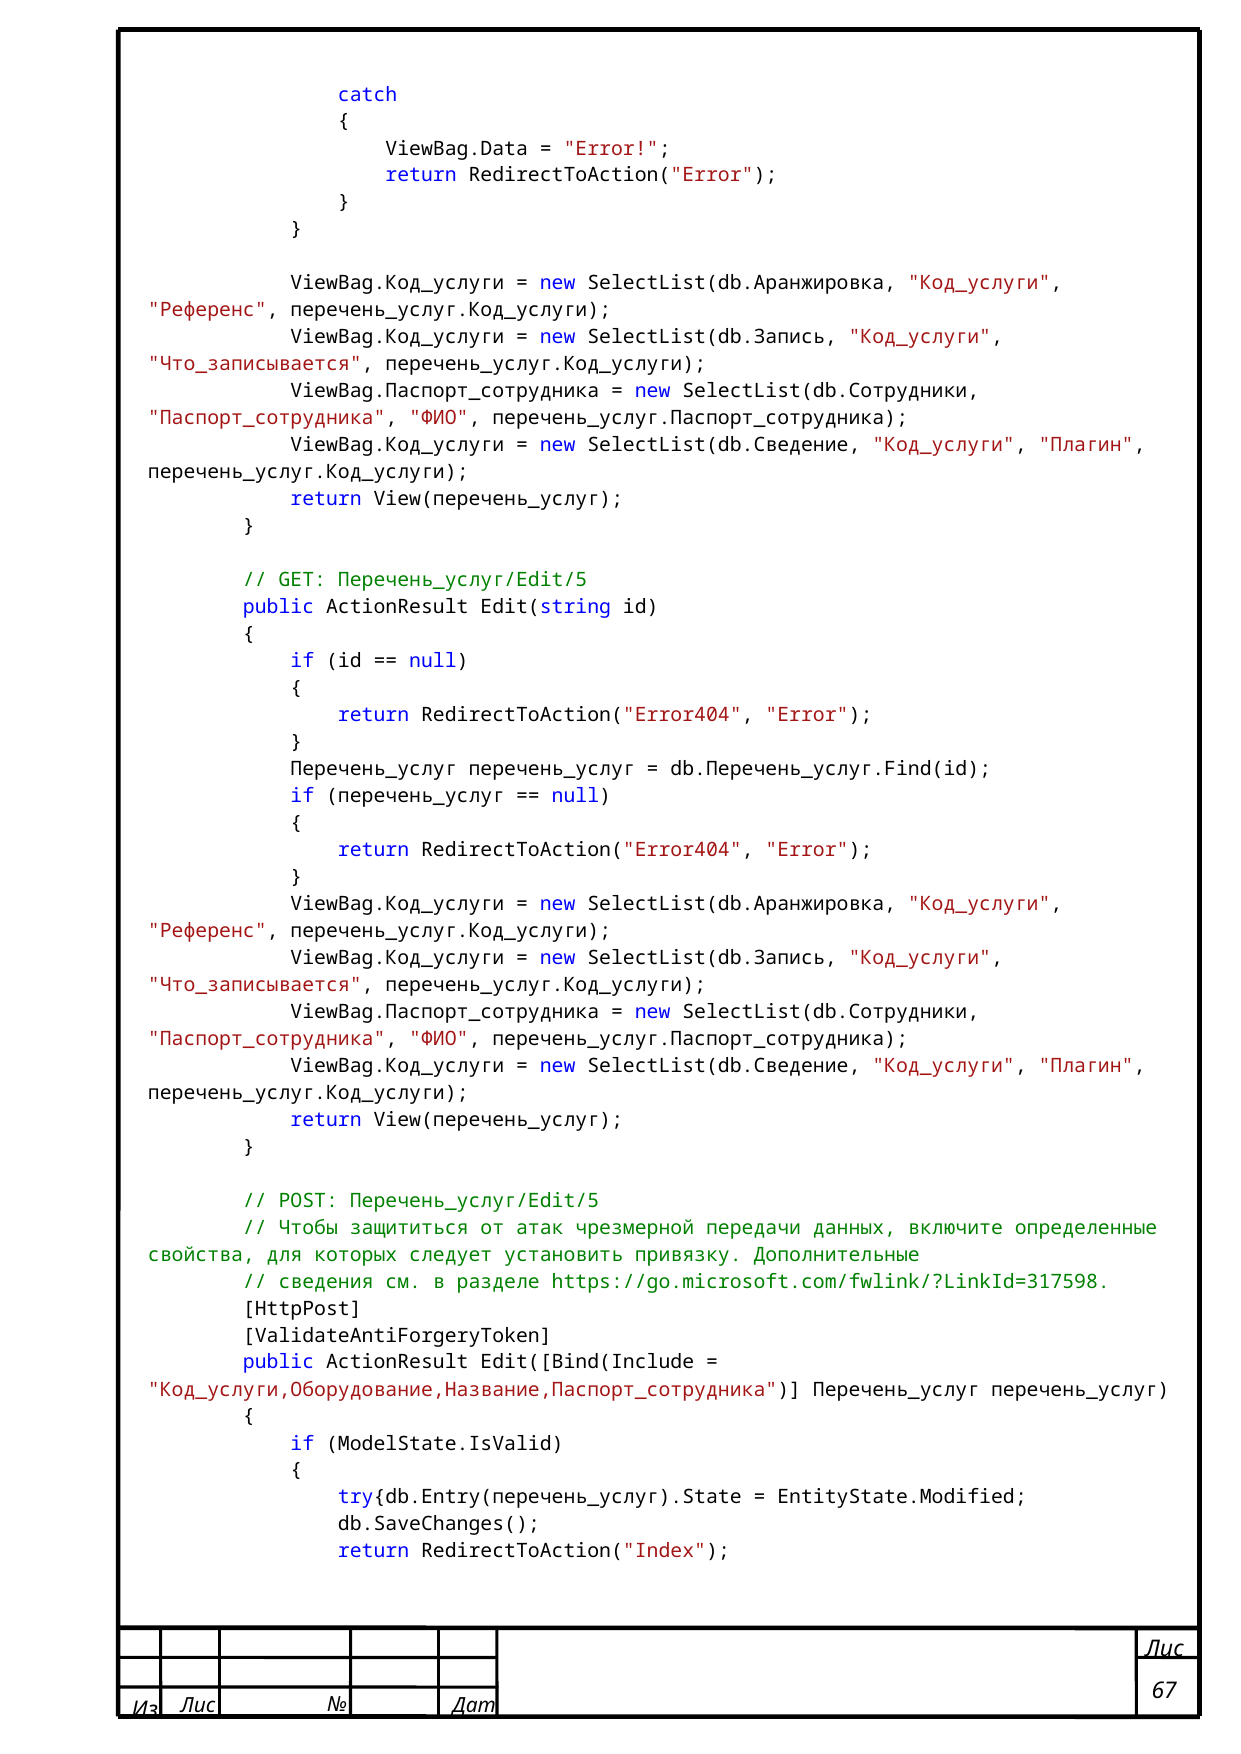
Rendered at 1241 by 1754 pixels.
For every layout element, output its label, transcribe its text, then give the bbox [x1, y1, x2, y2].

text public ActionResult Edit([Bind(Include = "Код_услуги,Оборудование,Название,Паспорт_сотрудника")] Перечень_услуг перечень_услуг) [148, 1348, 1169, 1402]
text { [148, 808, 1169, 835]
text ViewBag.Код_услуги = new SelectList(db.Сведение, "Код_услуги", "Плагин", перечень_услуг.Код_услуги); [148, 431, 1169, 484]
text return RedirectToAction("Index"); [148, 1537, 1169, 1564]
text if (id == null) [148, 646, 1169, 673]
text return RedirectToAction("Error404", "Error"); [148, 700, 1169, 727]
text public ActionResult Edit(string id) [148, 592, 1169, 619]
text return RedirectToAction("Error"); [148, 161, 1169, 188]
text } [148, 862, 1169, 889]
text } [148, 727, 1169, 754]
text if (ModelState.IsValid) [148, 1429, 1169, 1456]
text // Чтобы защититься от атак чрезмерной передачи данных, включите определенные свойства, для которых следует установить привязку. Дополнительные [148, 1213, 1169, 1267]
text } [148, 188, 1169, 215]
text ViewBag.Код_услуги = new SelectList(db.Аранжировка, "Код_услуги", "Референс", перечень_услуг.Код_услуги); [148, 889, 1169, 943]
text [HttpPost] [148, 1294, 1169, 1321]
text { [148, 619, 1169, 646]
text // GET: Перечень_услуг/Edit/5 [148, 565, 1169, 592]
text [ValidateAntiForgeryToken] [148, 1321, 1169, 1348]
text ViewBag.Код_услуги = new SelectList(db.Запись, "Код_услуги", "Что_записывается", перечень_услуг.Код_услуги); [148, 943, 1169, 997]
text try{db.Entry(перечень_услуг).State = EntityState.Modified; [148, 1483, 1169, 1510]
text catch [148, 80, 1169, 107]
text ViewBag.Паспорт_сотрудника = new SelectList(db.Сотрудники, "Паспорт_сотрудника", "ФИО", перечень_услуг.Паспорт_сотрудника); [148, 377, 1169, 431]
text { [148, 673, 1169, 700]
text ViewBag.Код_услуги = new SelectList(db.Запись, "Код_услуги", "Что_записывается", перечень_услуг.Код_услуги); [148, 323, 1169, 377]
text db.SaveChanges(); [148, 1510, 1169, 1537]
text return View(перечень_услуг); [148, 1105, 1169, 1132]
text { [148, 107, 1169, 134]
text return RedirectToAction("Error404", "Error"); [148, 835, 1169, 862]
text ViewBag.Код_услуги = new SelectList(db.Аранжировка, "Код_услуги", "Референс", перечень_услуг.Код_услуги); [148, 269, 1169, 323]
text return View(перечень_услуг); [148, 484, 1169, 511]
text Перечень_услуг перечень_услуг = db.Перечень_услуг.Find(id); [148, 754, 1169, 781]
text ViewBag.Код_услуги = new SelectList(db.Сведение, "Код_услуги", "Плагин", перечень_услуг.Код_услуги); [148, 1051, 1169, 1105]
text } [148, 215, 1169, 242]
text } [148, 511, 1169, 538]
text { [148, 1402, 1169, 1429]
text ViewBag.Паспорт_сотрудника = new SelectList(db.Сотрудники, "Паспорт_сотрудника", "ФИО", перечень_услуг.Паспорт_сотрудника); [148, 997, 1169, 1051]
text ViewBag.Data = "Error!"; [148, 134, 1169, 161]
text { [148, 1456, 1169, 1483]
text // POST: Перечень_услуг/Edit/5 [148, 1186, 1169, 1213]
text if (перечень_услуг == null) [148, 781, 1169, 808]
text } [148, 1132, 1169, 1159]
text // сведения см. в разделе https://go.microsoft.com/fwlink/?LinkId=317598. [148, 1267, 1169, 1294]
